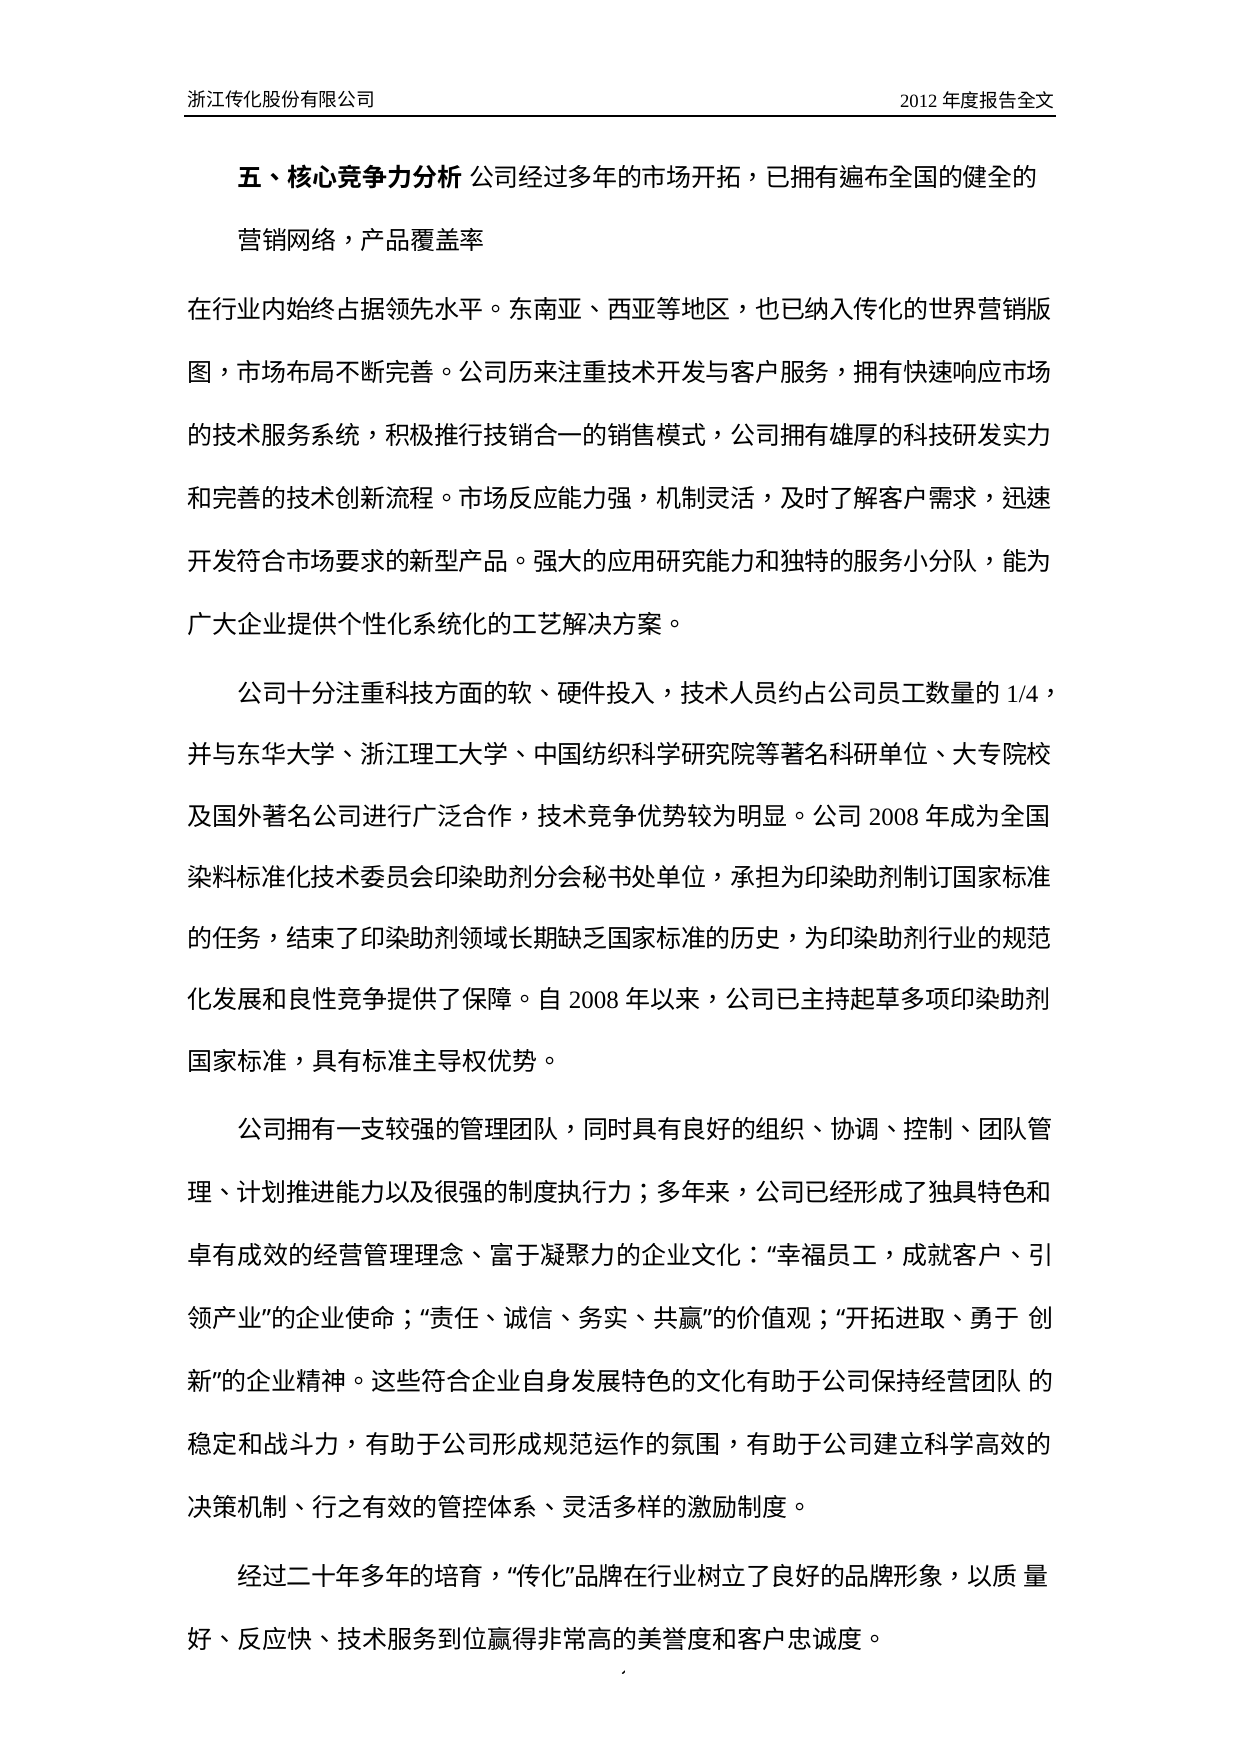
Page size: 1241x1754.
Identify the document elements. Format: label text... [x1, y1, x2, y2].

text 在行业内始终占据领先水平。东南亚、西亚等地区，也已纳入传化的世界营销版 图，市场布局不断完善。公司历来注重技术开发与客户服务，拥有快速响应市场 的技术服务系统，积极推行技销合一的销售模式，公司拥有雄厚的科技研发实力 和完善的技术创新流程。市场反应能力强，机制灵活，及时了解客户需求，迅速 开发符合市场要求的新型产品。强大的应用研究能力和独特的服务小分队，能为 广大企业提供个性化系统化的工艺解决方案。 [187, 292, 1054, 641]
text 公司十分注重科技方面的软、硬件投入，技术人员约占公司员工数量的 1/4， 并与东华大学、浙江理工大学、中国纺织科学研究院等著名科研单位、大专院校 及国外著名公司进行广泛合作，技术竞争优势较为明显。公司 2008 年成为全国 染料标准化技术委员会印染助剂分会秘书处单位，承担为印染助剂制订国家标准 的任务，结束了印染助剂领域长期缺乏国家标准的历史，为印染助剂行业的规范 化发展和良性竞争提供了保障。自 2008 年以来，公司已主持起草多项印染助剂 国家标准，具有标准主导权优势。 [187, 676, 1067, 1077]
text 公司拥有一支较强的管理团队，同时具有良好的组织、协调、控制、团队管 理、计划推进能力以及很强的制度执行力；多年来，公司已经形成了独具特色和 卓有成效的经营管理理念、富于凝聚力的企业文化：“幸福员工，成就客户、引 领产业”的企业使命；“责任、诚信、务实、共赢”的价值观；“开拓进取、勇于 创新”的企业精神。这些符合企业自身发展特色的文化有助于公司保持经营团队 的稳定和战斗力，有助于公司形成规范运作的氛围，有助于公司建立科学高效的 决策机制、行之有效的管控体系、灵活多样的激励制度。 [187, 1112, 1054, 1524]
text 五、核心竞争力分析 公司经过多年的市场开拓，已拥有遍布全国的健全的营销网络，产品覆盖率 [237, 159, 1054, 257]
text 经过二十年多年的培育，“传化”品牌在行业树立了良好的品牌形象，以质 量好、反应快、技术服务到位赢得非常高的美誉度和客户忠诚度。 [187, 1559, 1051, 1656]
